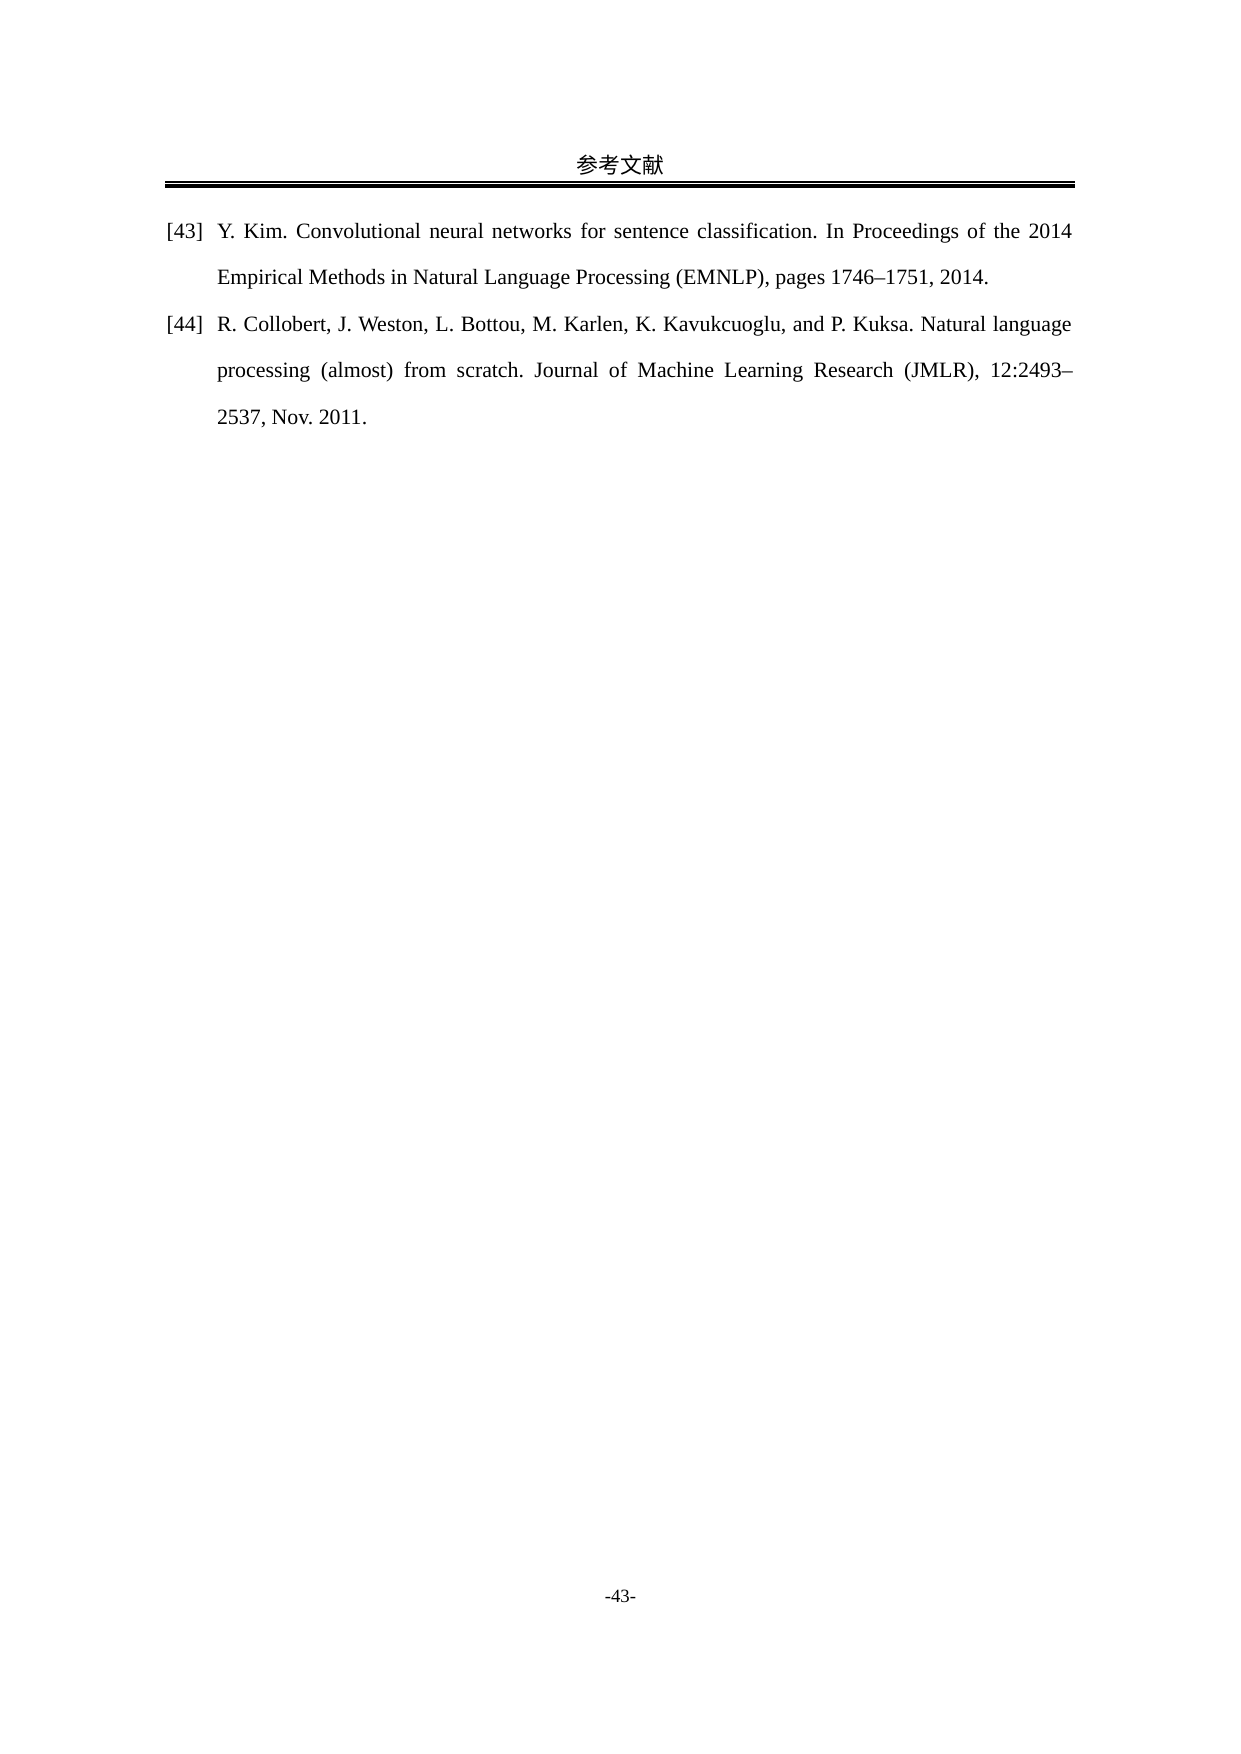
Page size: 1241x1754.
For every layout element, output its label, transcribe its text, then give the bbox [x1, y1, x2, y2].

list R. Collobert, J. Weston, L. Bottou, M. Karlen, K. Kavukcuoglu, and P. Kuksa. Natural language processing (almost) from scratch. Journal of Machine Learning Research (JMLR), 12:2493–2537, Nov. 2011. [166, 300, 1074, 440]
list Y. Kim. Convolutional neural networks for sentence classification. In Proceedings of the 2014 Empirical Methods in Natural Language Processing (EMNLP), pages 1746–1751, 2014. [166, 207, 1074, 300]
